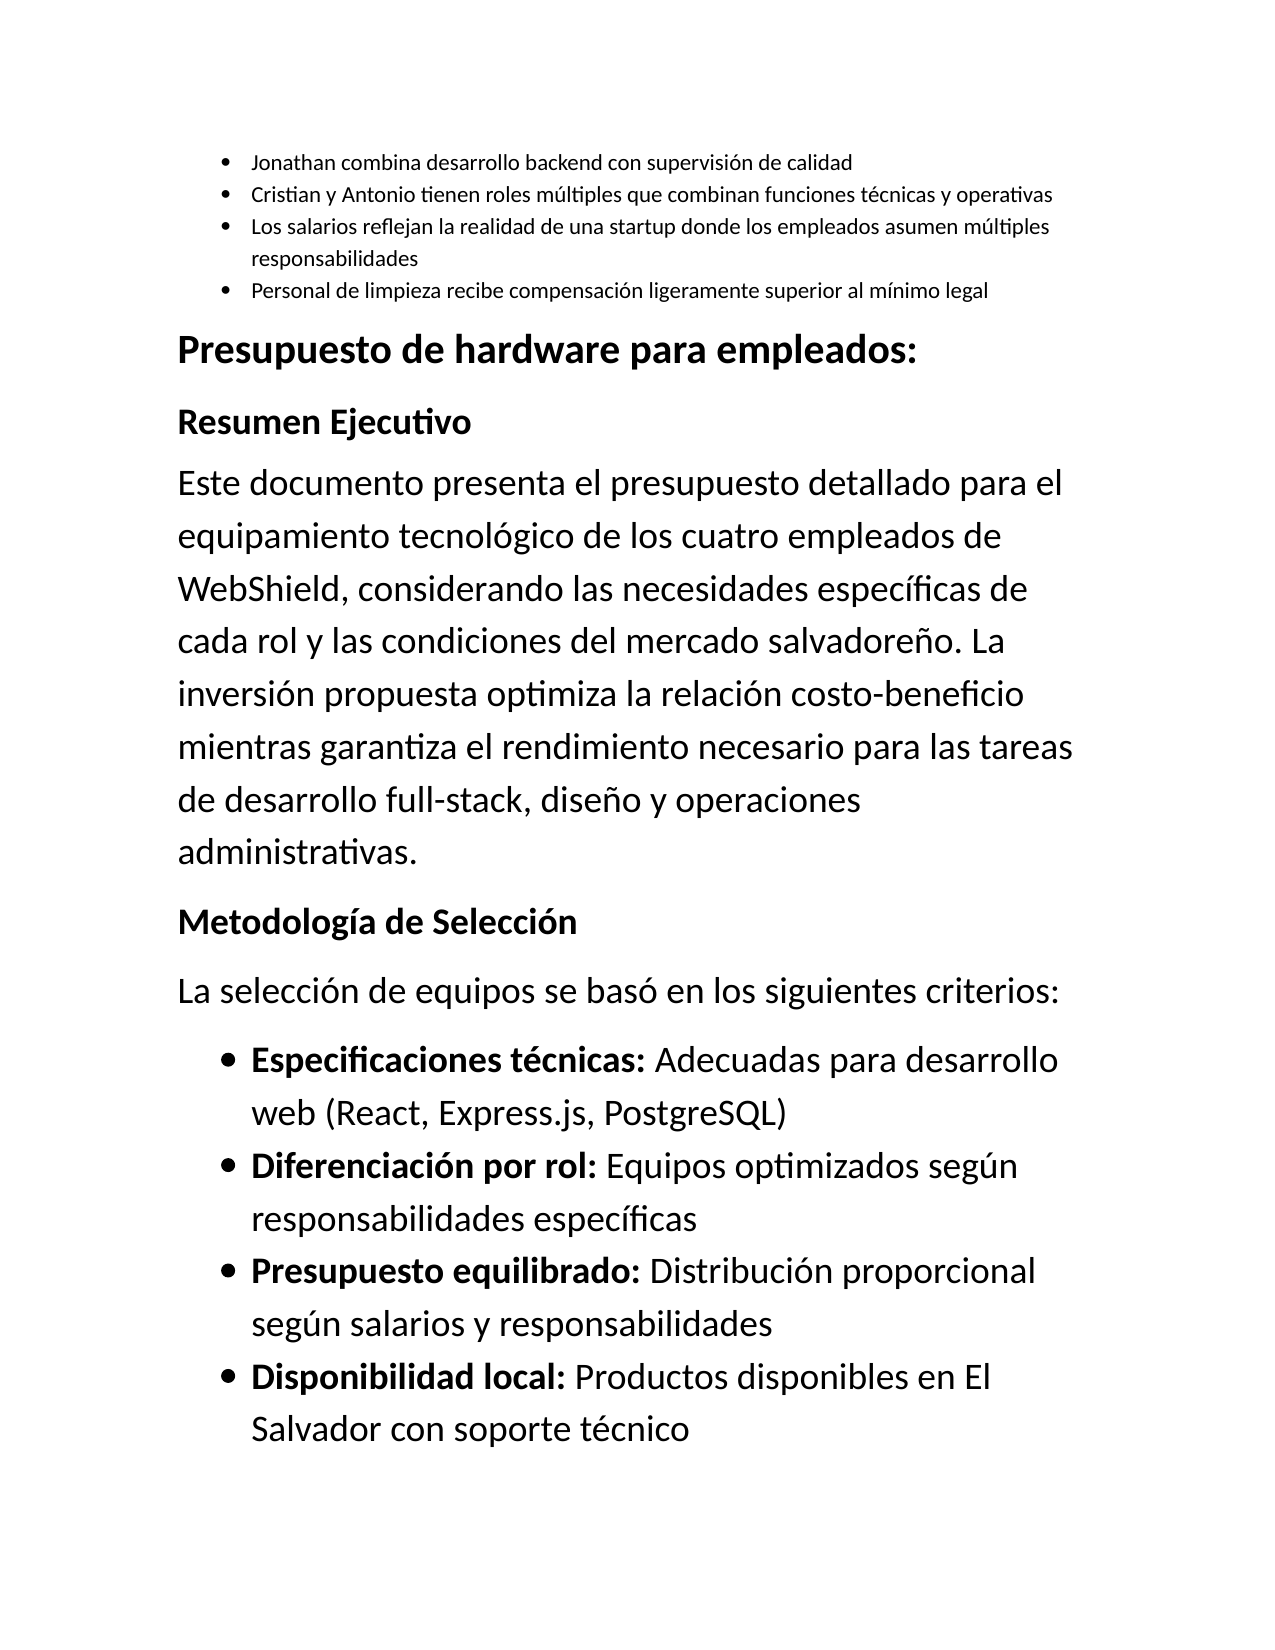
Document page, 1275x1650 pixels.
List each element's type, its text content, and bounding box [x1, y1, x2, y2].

text Presupuesto de hardware para empleados: [177, 323, 1098, 374]
list Especificaciones técnicas: Adecuadas para desarrollo web (React, Express.js, PostgreSQL) [222, 1036, 1098, 1135]
list Disponibilidad local: Productos disponibles en El Salvador con soporte técnico [222, 1353, 1098, 1451]
list Presupuesto equilibrado: Distribución proporcional según salarios y responsabilidades [222, 1247, 1098, 1346]
text Este documento presenta el presupuesto detallado para el equipamiento tecnológico de los cuatro empleados de WebShield, considerando las necesidades específicas de cada rol y las condiciones del mercado salvadoreño. La inversión propuesta optimiza la relación costo-beneficio mientras garantiza el rendimiento necesario para las tareas de desarrollo full-stack, diseño y operaciones administrativas. [177, 459, 1098, 874]
list Diferenciación por rol: Equipos optimizados según responsabilidades específicas [222, 1142, 1098, 1240]
text La selección de equipos se basó en los siguientes criterios: [177, 967, 1098, 1013]
list Cristian y Antonio tienen roles múltiples que combinan funciones técnicas y operativas [222, 180, 1098, 208]
subtitle Resumen Ejecutivo [177, 398, 1098, 444]
list Jonathan combina desarrollo backend con supervisión de calidad [222, 148, 1098, 176]
list Los salarios reflejan la realidad de una startup donde los empleados asumen múltiples responsabilidades [222, 212, 1098, 272]
list Personal de limpieza recibe compensación ligeramente superior al mínimo legal [222, 276, 1098, 304]
subtitle Metodología de Selección [177, 898, 1098, 943]
